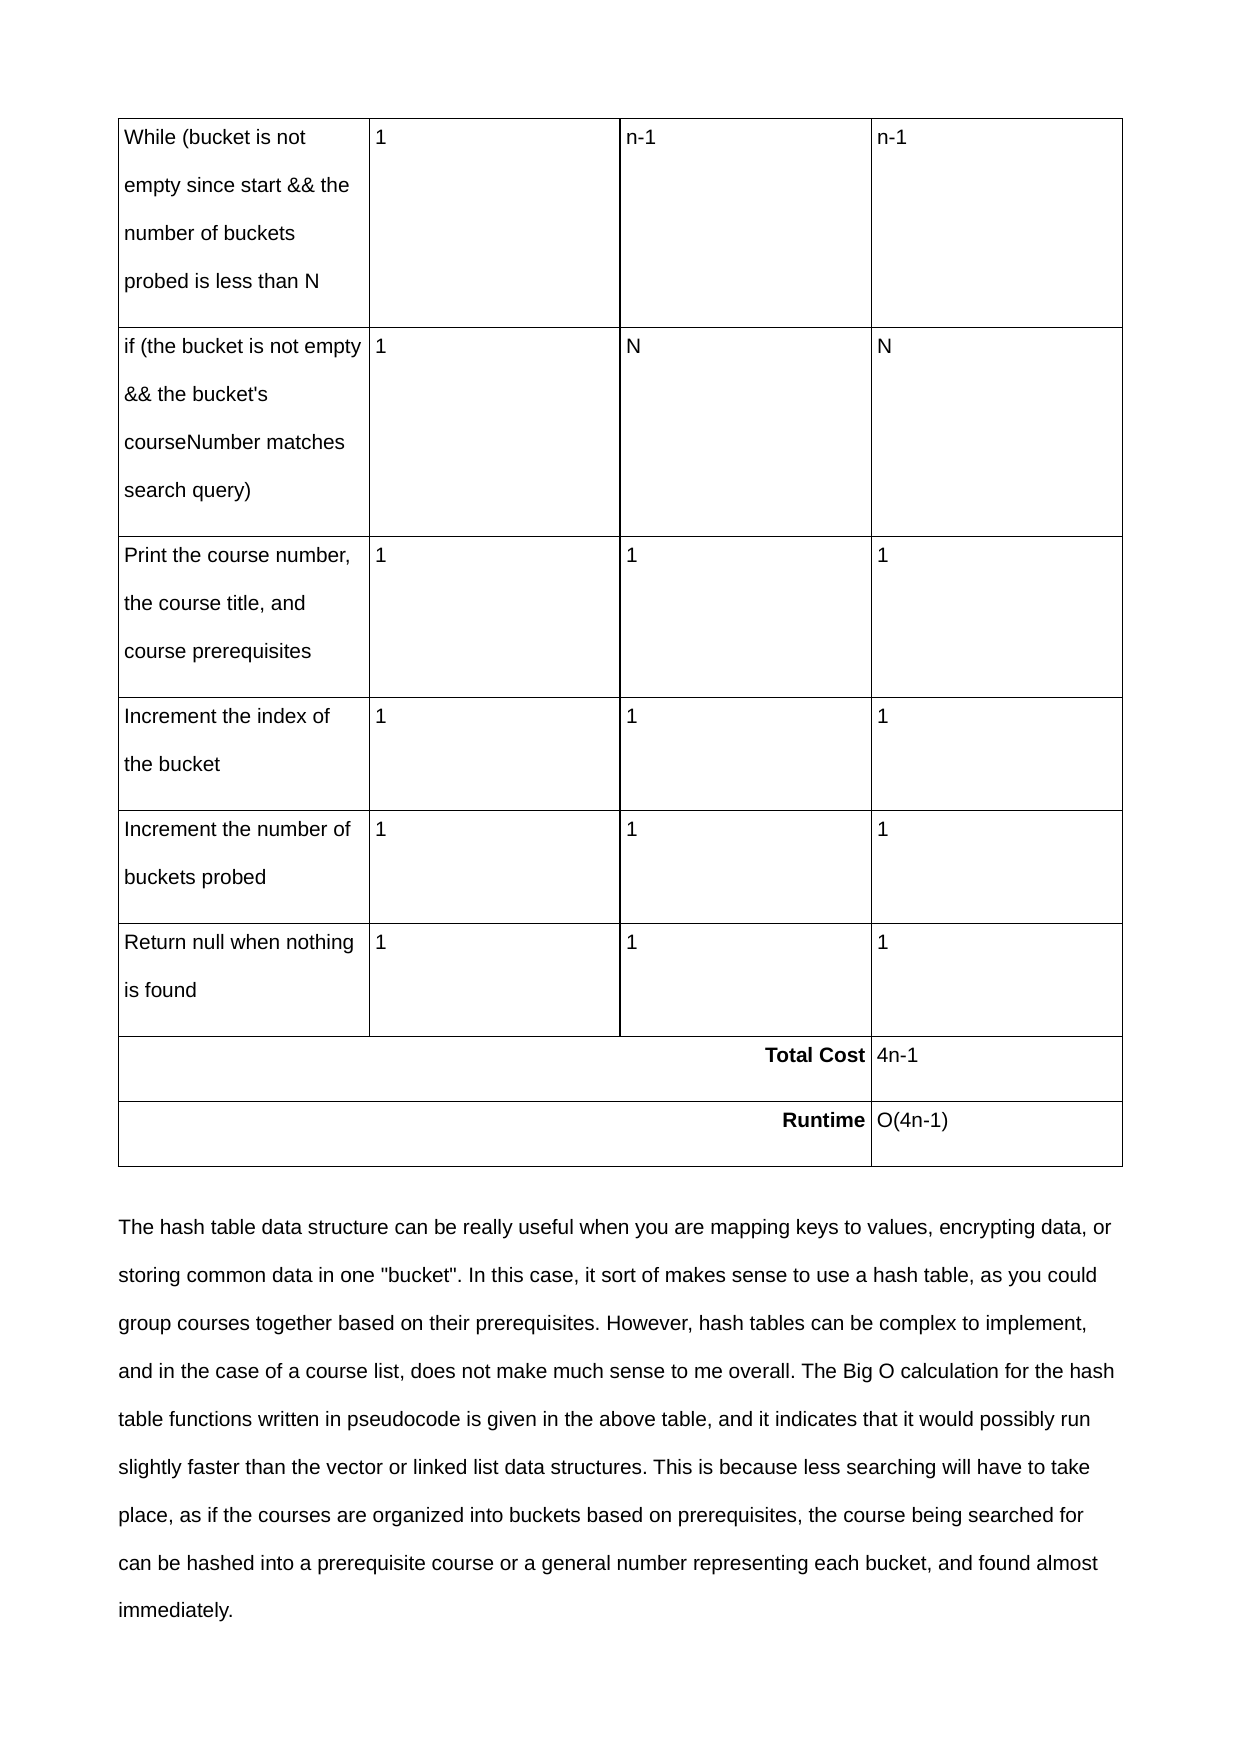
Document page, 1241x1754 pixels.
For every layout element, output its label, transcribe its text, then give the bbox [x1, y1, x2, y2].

table_cell Increment the index of the bucket [119, 698, 369, 810]
table_cell Runtime [119, 1102, 871, 1166]
table_cell 1 [872, 924, 1122, 1036]
table_cell n-1 [621, 119, 871, 327]
table_cell 1 [872, 811, 1122, 923]
table_cell 1 [370, 811, 619, 923]
table_cell 4n-1 [872, 1037, 1122, 1101]
table_cell N [621, 328, 871, 536]
table_cell 1 [370, 537, 619, 697]
table_cell 1 [370, 924, 619, 1036]
table_cell 1 [370, 698, 619, 810]
table_cell 1 [621, 537, 871, 697]
table_cell 1 [872, 698, 1122, 810]
text The hash table data structure can be really useful when you are mapping keys to values, encrypting data, or storing common data in one "bucket". In this case, it sort of makes sense to use a hash table, as you could group courses together based on their prerequisites. However, hash tables can be complex to implement, and in the case of a course list, does not make much sense to me overall. The Big O calculation for the hash table functions written in pseudocode is given in the above table, and it indicates that it would possibly run slightly faster than the vector or linked list data structures. This is because less searching will have to take place, as if the courses are organized into buckets based on prerequisites, the course being searched for can be hashed into a prerequisite course or a general number representing each bucket, and found almost immediately. [118, 1215, 1122, 1622]
table_cell if (the bucket is not empty && the bucket's courseNumber matches search query) [119, 328, 369, 536]
table_cell 1 [621, 924, 871, 1036]
table_cell 1 [370, 119, 619, 327]
table_cell N [872, 328, 1122, 536]
table_cell 1 [872, 537, 1122, 697]
table_cell 1 [370, 328, 619, 536]
table_cell 1 [621, 811, 871, 923]
table_cell Print the course number, the course title, and course prerequisites [119, 537, 369, 697]
table_cell Return null when nothing is found [119, 924, 369, 1036]
table_cell Total Cost [119, 1037, 871, 1101]
table_cell O(4n-1) [872, 1102, 1122, 1166]
table_cell While (bucket is not empty since start && the number of buckets probed is less than N [119, 119, 369, 327]
table_cell 1 [621, 698, 871, 810]
table_cell n-1 [872, 119, 1122, 327]
table_cell Increment the number of buckets probed [119, 811, 369, 923]
